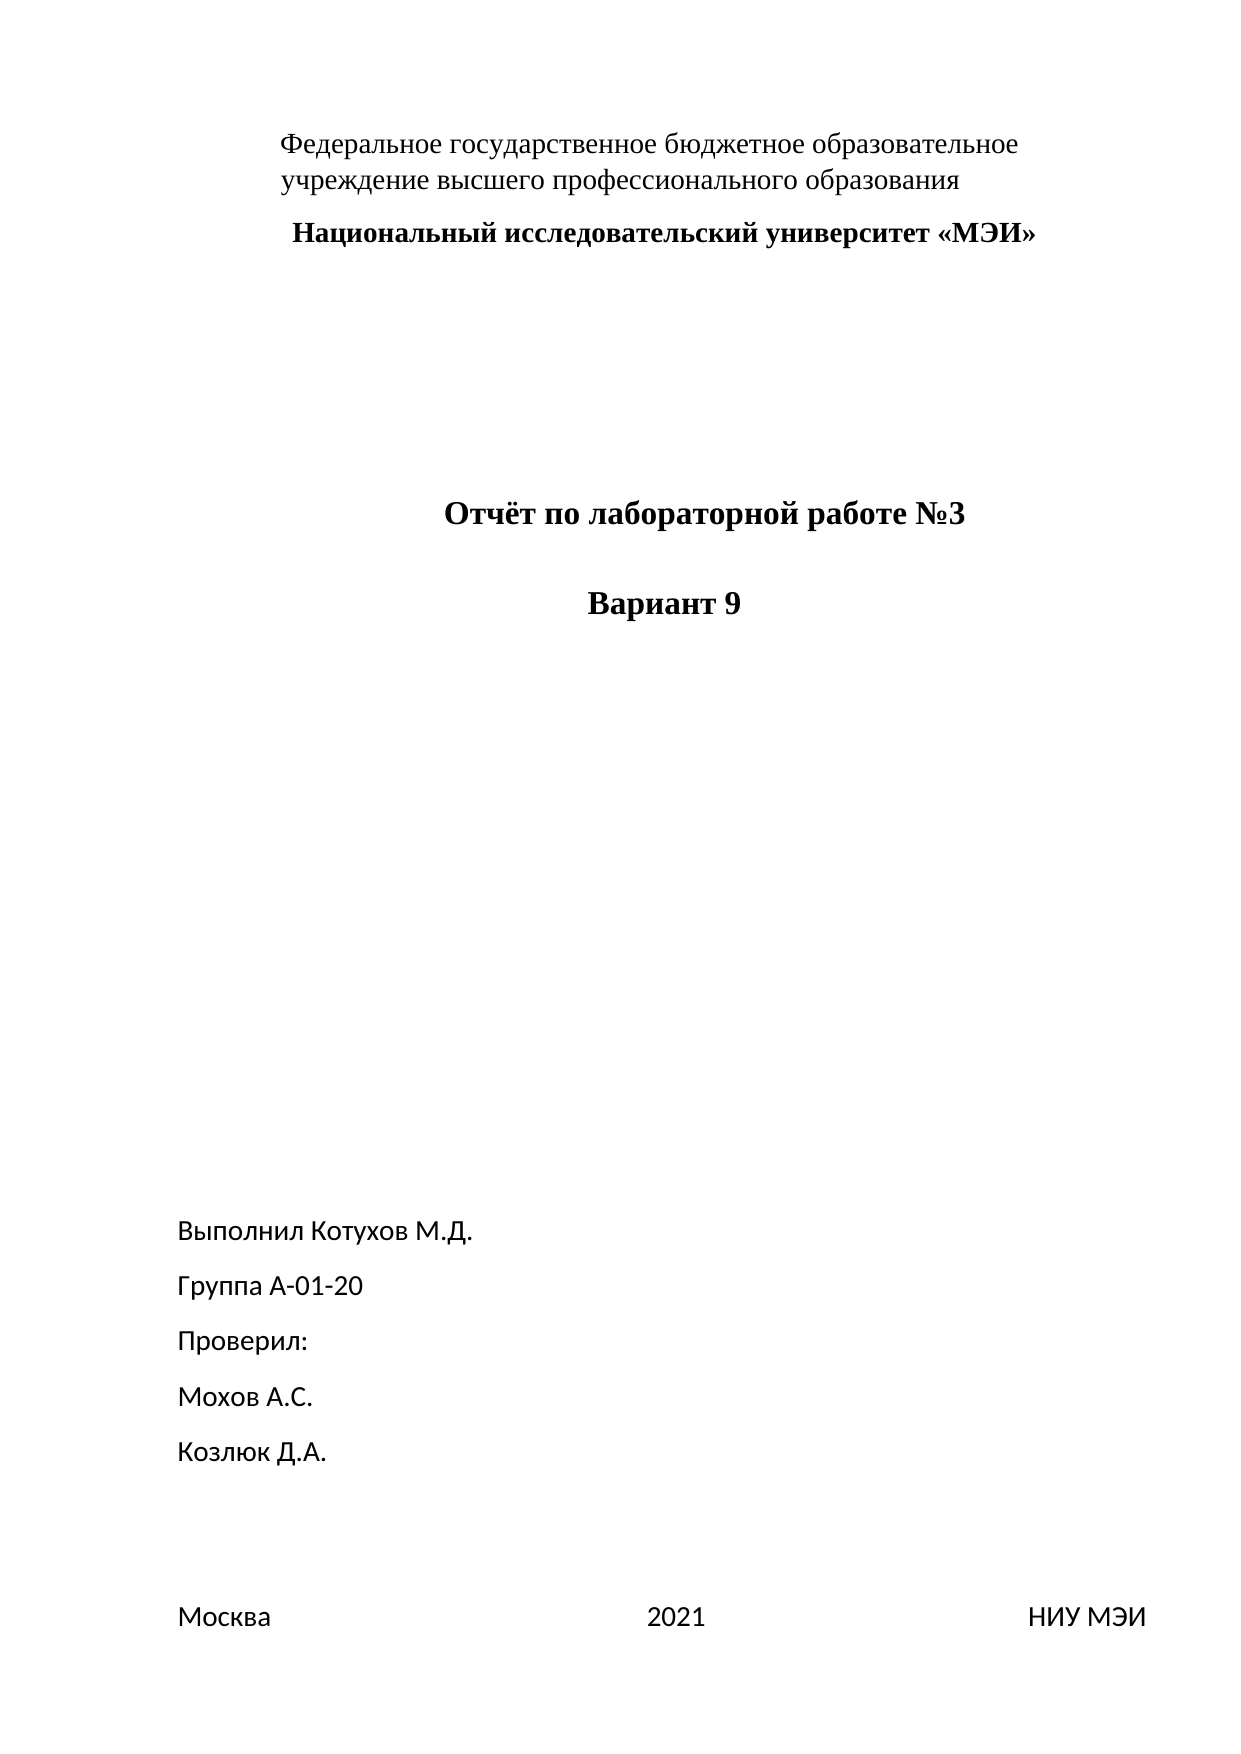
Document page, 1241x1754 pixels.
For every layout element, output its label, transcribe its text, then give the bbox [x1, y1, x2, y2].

text Козлюк Д.А. [177, 1433, 1152, 1468]
text Отчёт по лабораторной работе №3 [321, 493, 1088, 531]
text Национальный исследовательский университет «МЭИ» [177, 215, 1152, 248]
text Москва 2021 НИУ МЭИ [177, 1598, 1152, 1634]
text Группа А-01-20 [177, 1267, 1152, 1303]
text Федеральное государственное бюджетное образовательное учреждение высшего профессионального образования [177, 126, 1063, 196]
text Мохов А.С. [177, 1378, 1152, 1413]
text Проверил: [177, 1322, 1152, 1358]
text Вариант 9 [177, 583, 1152, 622]
text Выполнил Котухов М.Д. [177, 1212, 1152, 1248]
